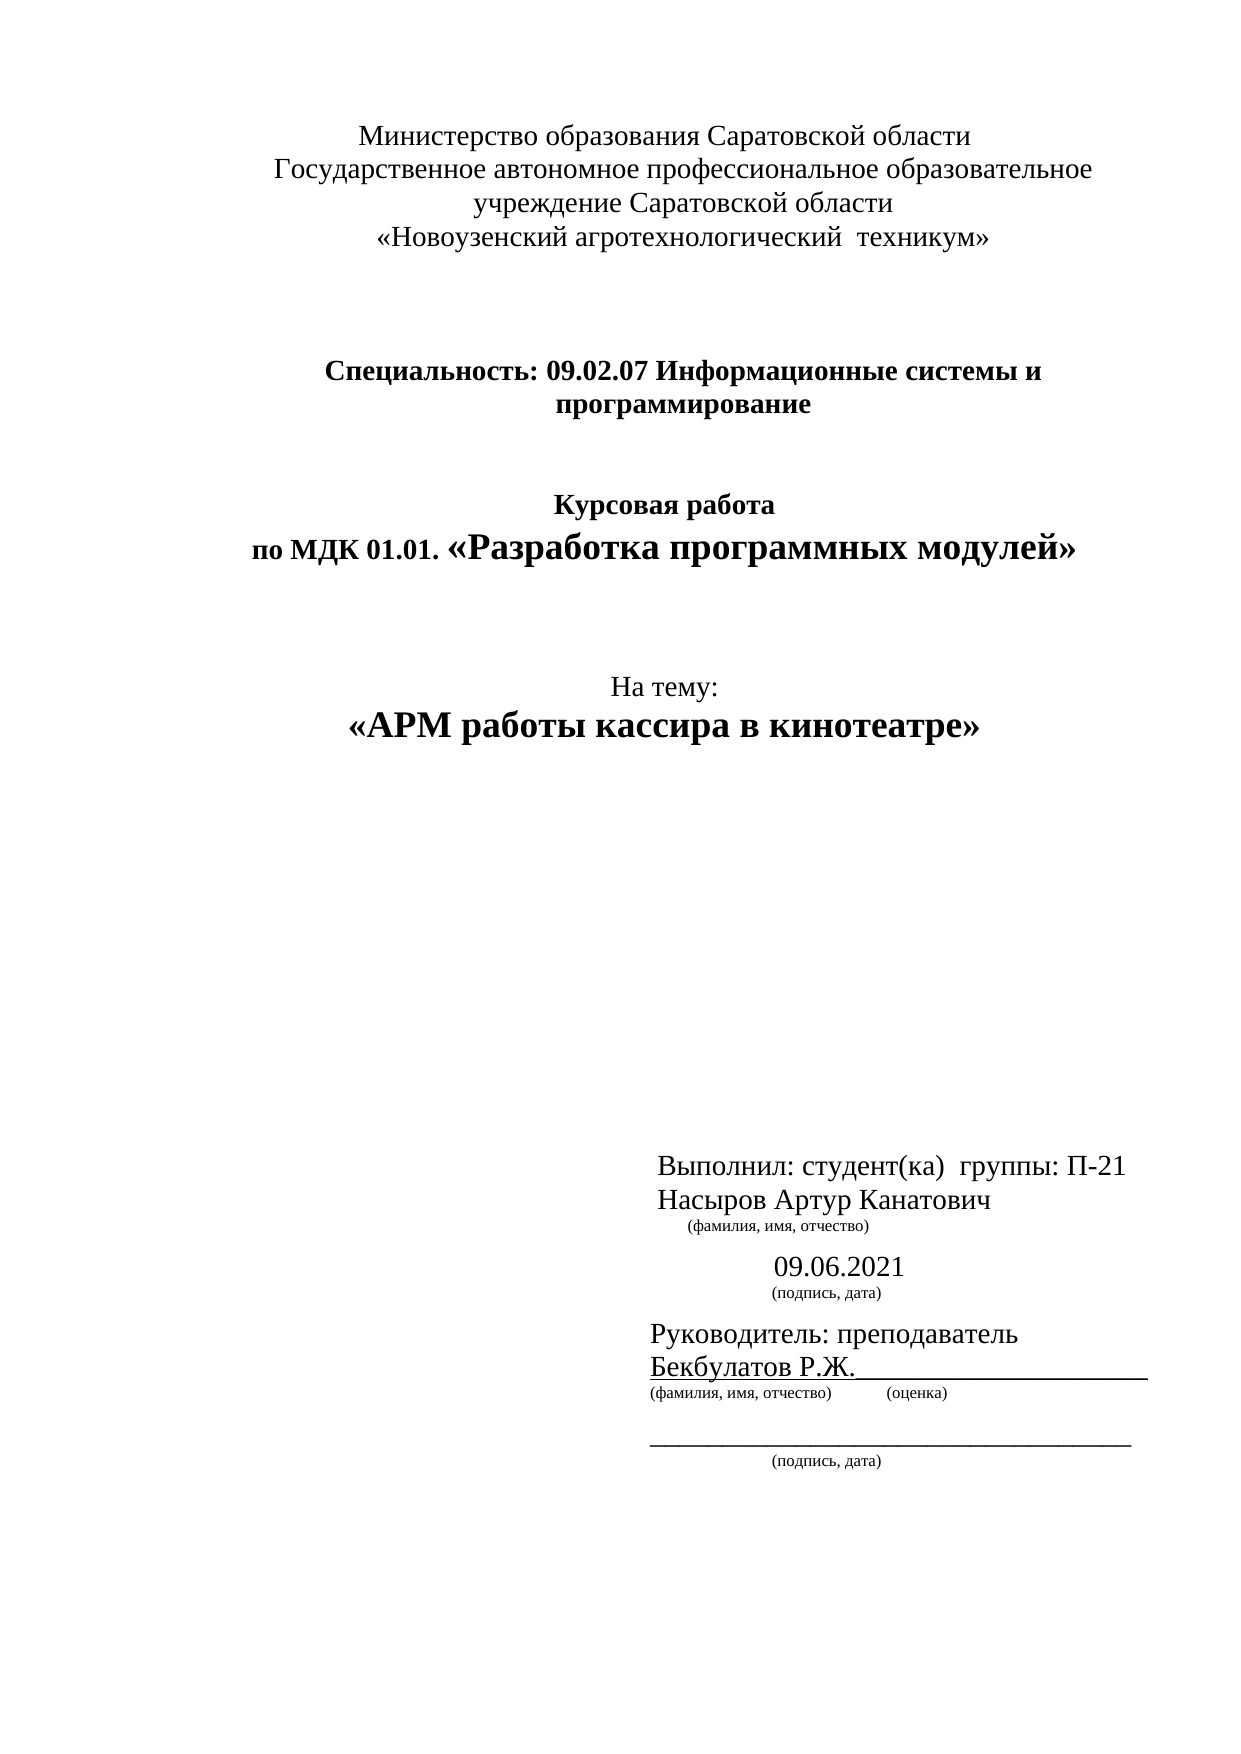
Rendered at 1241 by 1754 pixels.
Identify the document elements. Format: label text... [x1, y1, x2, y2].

text Бекбулатов Р.Ж.____________________ [177, 1349, 1152, 1383]
text (фамилия, имя, отчество) (оценка) [215, 1383, 1152, 1417]
text (подпись, дата) [215, 1450, 1152, 1484]
text (подпись, дата) [215, 1282, 1152, 1316]
text Насыров Артур Канатович [177, 1182, 1152, 1215]
text (фамилия, имя, отчество) [215, 1215, 1152, 1249]
text «Новоузенский агротехнологический техникум» [215, 219, 1152, 252]
text Курсовая работа [177, 487, 1152, 521]
text На тему: [177, 669, 1152, 703]
text Руководитель: преподаватель [177, 1316, 1152, 1349]
text Государственное автономное профессиональное образовательное учреждение Саратовской области [215, 152, 1152, 219]
text 09.06.2021 [215, 1249, 1152, 1282]
text Специальность: 09.02.07 Информационные системы и программирование [215, 353, 1152, 420]
text _________________________________ [215, 1417, 1152, 1450]
text Министерство образования Саратовской области [177, 118, 1152, 152]
text по МДК 01.01. «Разработка программных модулей» [177, 521, 1152, 568]
text Выполнил: студент(ка) группы: П-21 [177, 1148, 1152, 1182]
text «АРМ работы кассира в кинотеатре» [177, 703, 1152, 746]
